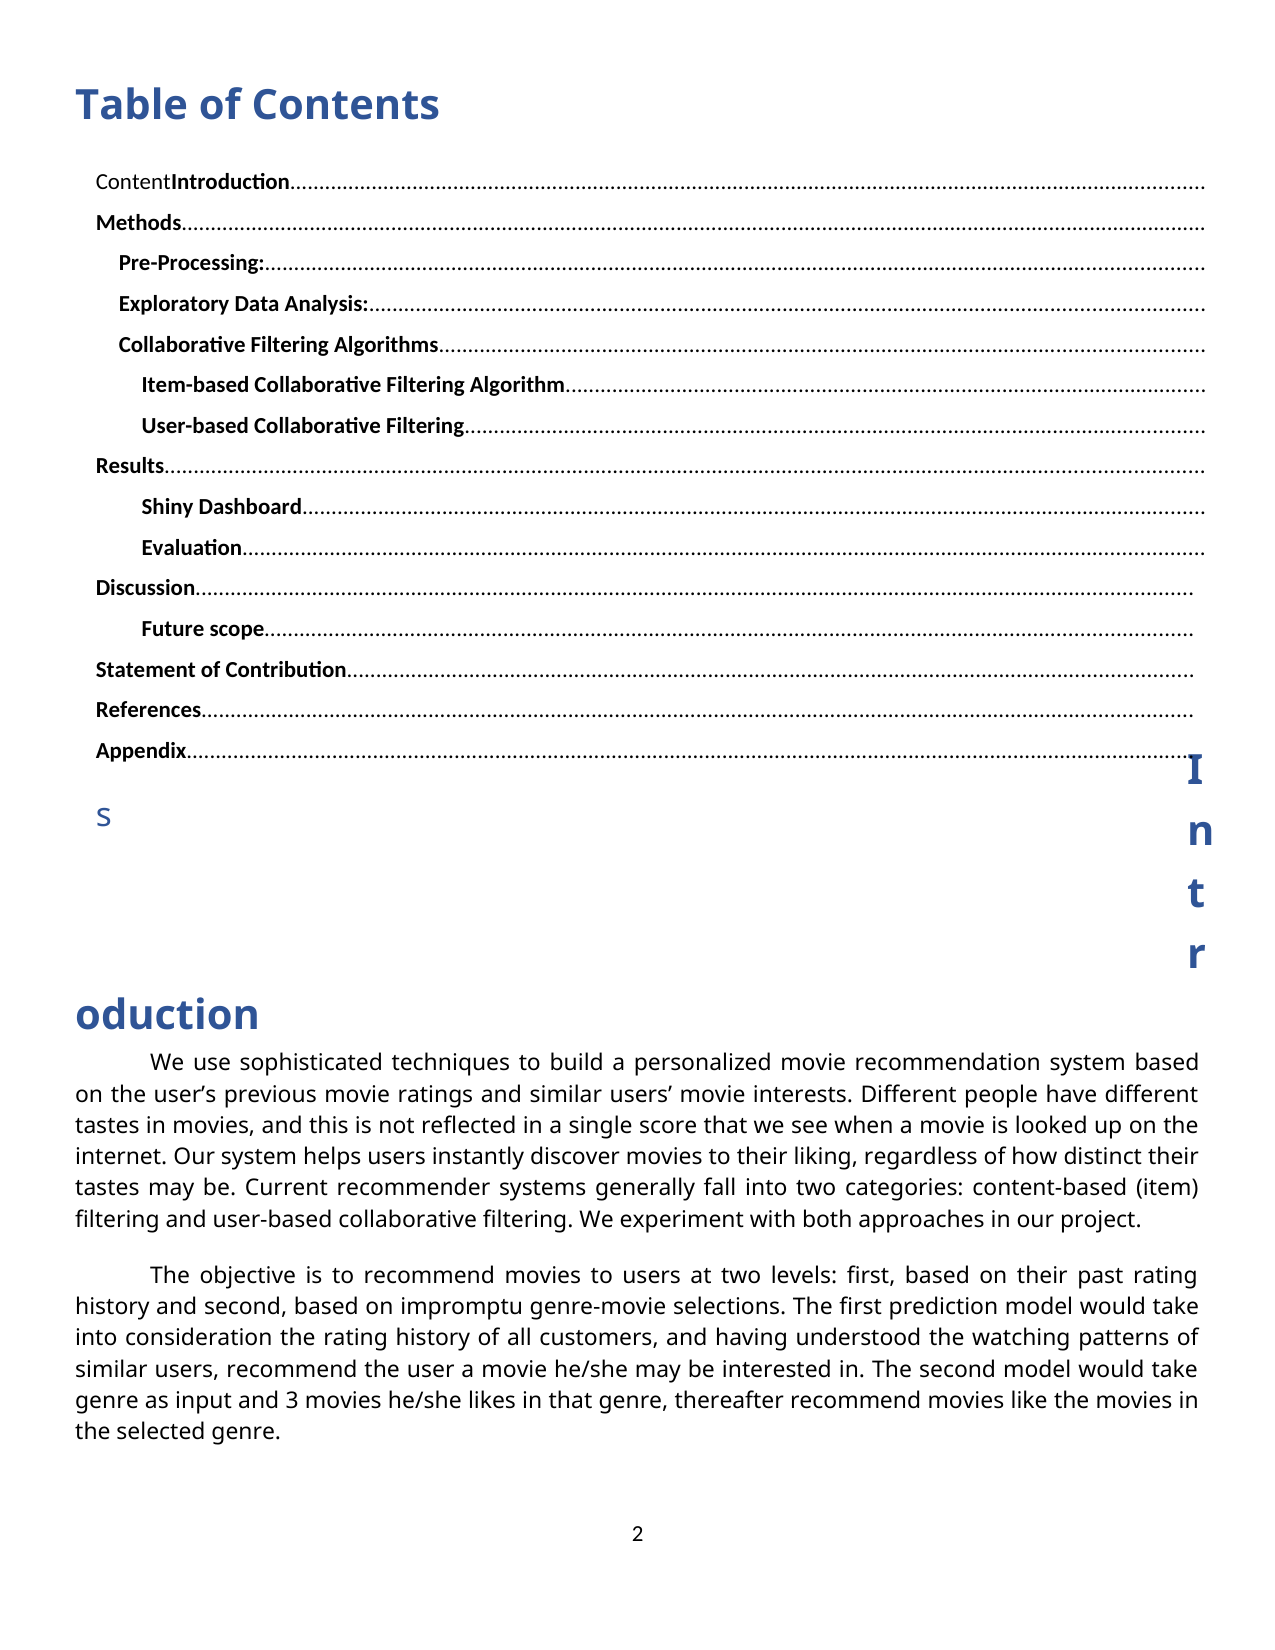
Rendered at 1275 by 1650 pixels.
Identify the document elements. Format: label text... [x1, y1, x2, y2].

subtitle Introduction [75, 740, 1200, 1042]
subtitle Table of Contents [75, 75, 1200, 132]
text We use sophisticated techniques to build a personalized movie recommendation system based on the user’s previous movie ratings and similar users’ movie interests. Different people have different tastes in movies, and this is not reflected in a single score that we see when a movie is looked up on the internet. Our system helps users instantly discover movies to their liking, regardless of how distinct their tastes may be. Current recommender systems generally fall into two categories: content-based (item) filtering and user-based collaborative filtering. We experiment with both approaches in our project. [75, 1046, 1200, 1234]
text The objective is to recommend movies to users at two levels: first, based on their past rating history and second, based on impromptu genre-movie selections. The first prediction model would take into consideration the rating history of all customers, and having understood the watching patterns of similar users, recommend the user a movie he/she may be interested in. The second model would take genre as input and 3 movies he/she likes in that genre, thereafter recommend movies like the movies in the selected genre. [75, 1259, 1200, 1446]
